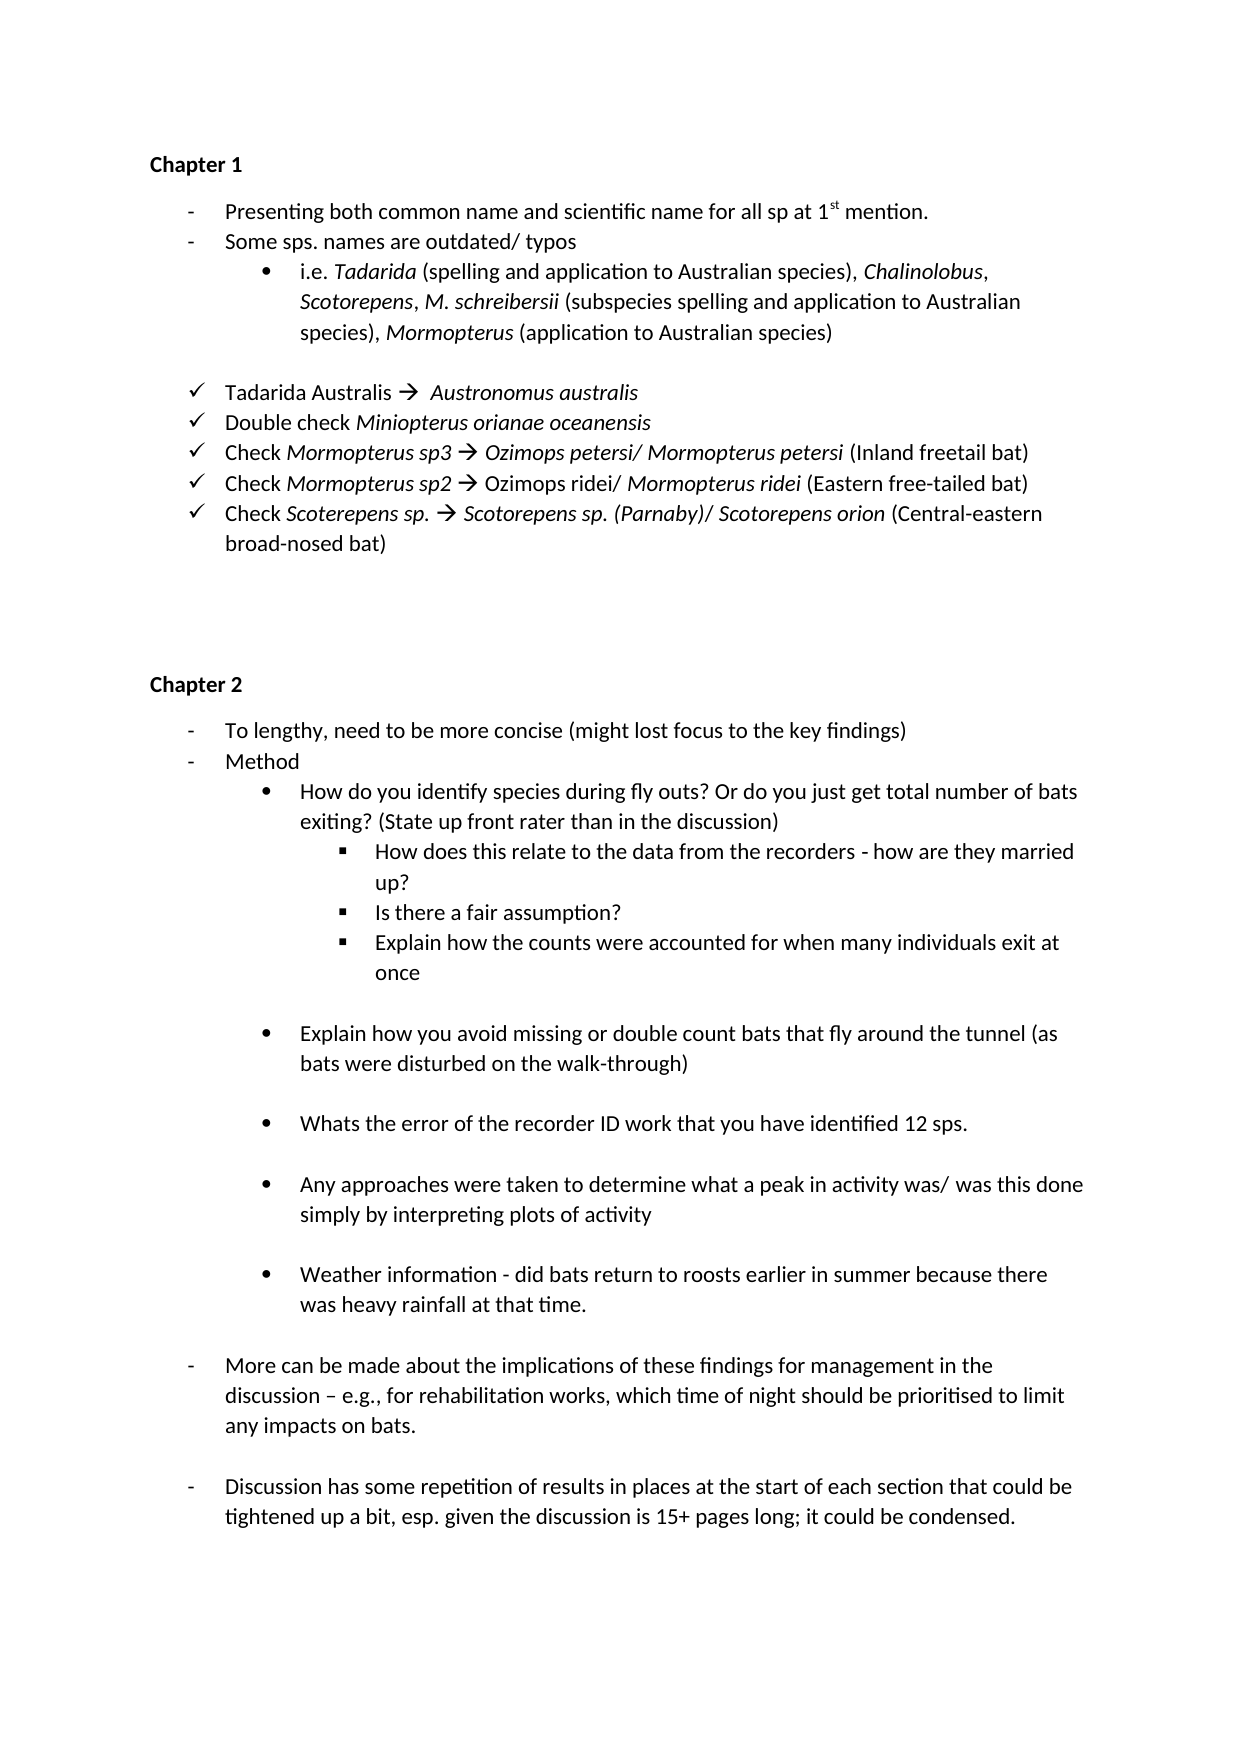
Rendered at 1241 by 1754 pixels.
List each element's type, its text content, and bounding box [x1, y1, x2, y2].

list Any approaches were taken to determine what a peak in activity was/ was this done simply by interpreting plots of activity [262, 1170, 1090, 1228]
list More can be made about the implications of these findings for management in the discussion – e.g., for rehabilitation works, which time of night should be prioritised to limit any impacts on bats. [187, 1351, 1090, 1439]
list Double check Miniopterus orianae oceanensis [187, 408, 1090, 436]
list How do you identify species during fly outs? Or do you just get total number of bats exiting? (State up front rater than in the discussion) [262, 777, 1090, 835]
list Presenting both common name and scientific name for all sp at 1st mention. [187, 197, 1090, 225]
list Discussion has some repetition of results in places at the start of each section that could be tightened up a bit, esp. given the discussion is 15+ pages long; it could be condensed. [187, 1472, 1090, 1530]
list How does this relate to the data from the recorders ‐ how are they married up? [337, 837, 1090, 896]
list Check Scoterepens sp. Scotorepens sp. (Parnaby)/ Scotorepens orion (Central-eastern broad-nosed bat) [187, 499, 1090, 557]
list i.e. Tadarida (spelling and application to Australian species), Chalinolobus, Scotorepens, M. schreibersii (subspecies spelling and application to Australian species), Mormopterus (application to Australian species) [262, 257, 1090, 346]
list Is there a fair assumption? [337, 898, 1090, 926]
list Tadarida Australis Austronomus australis [187, 378, 1090, 406]
list Explain how you avoid missing or double count bats that fly around the tunnel (as bats were disturbed on the walk-through) [262, 1019, 1090, 1077]
list Check Mormopterus sp3 Ozimops petersi/ Mormopterus petersi (Inland freetail bat) [187, 438, 1090, 467]
text Chapter 2 [150, 670, 1090, 698]
text Chapter 1 [150, 150, 1090, 178]
list Check Mormopterus sp2 Ozimops ridei/ Mormopterus ridei (Eastern free-tailed bat) [187, 469, 1090, 497]
list Some sps. names are outdated/ typos [187, 227, 1090, 255]
list Explain how the counts were accounted for when many individuals exit at once [337, 928, 1090, 986]
list Whats the error of the recorder ID work that you have identified 12 sps. [262, 1109, 1090, 1137]
list Weather information - did bats return to roosts earlier in summer because there was heavy rainfall at that time. [262, 1260, 1090, 1319]
list Method [187, 747, 1090, 775]
list To lengthy, need to be more concise (might lost focus to the key findings) [187, 717, 1090, 745]
